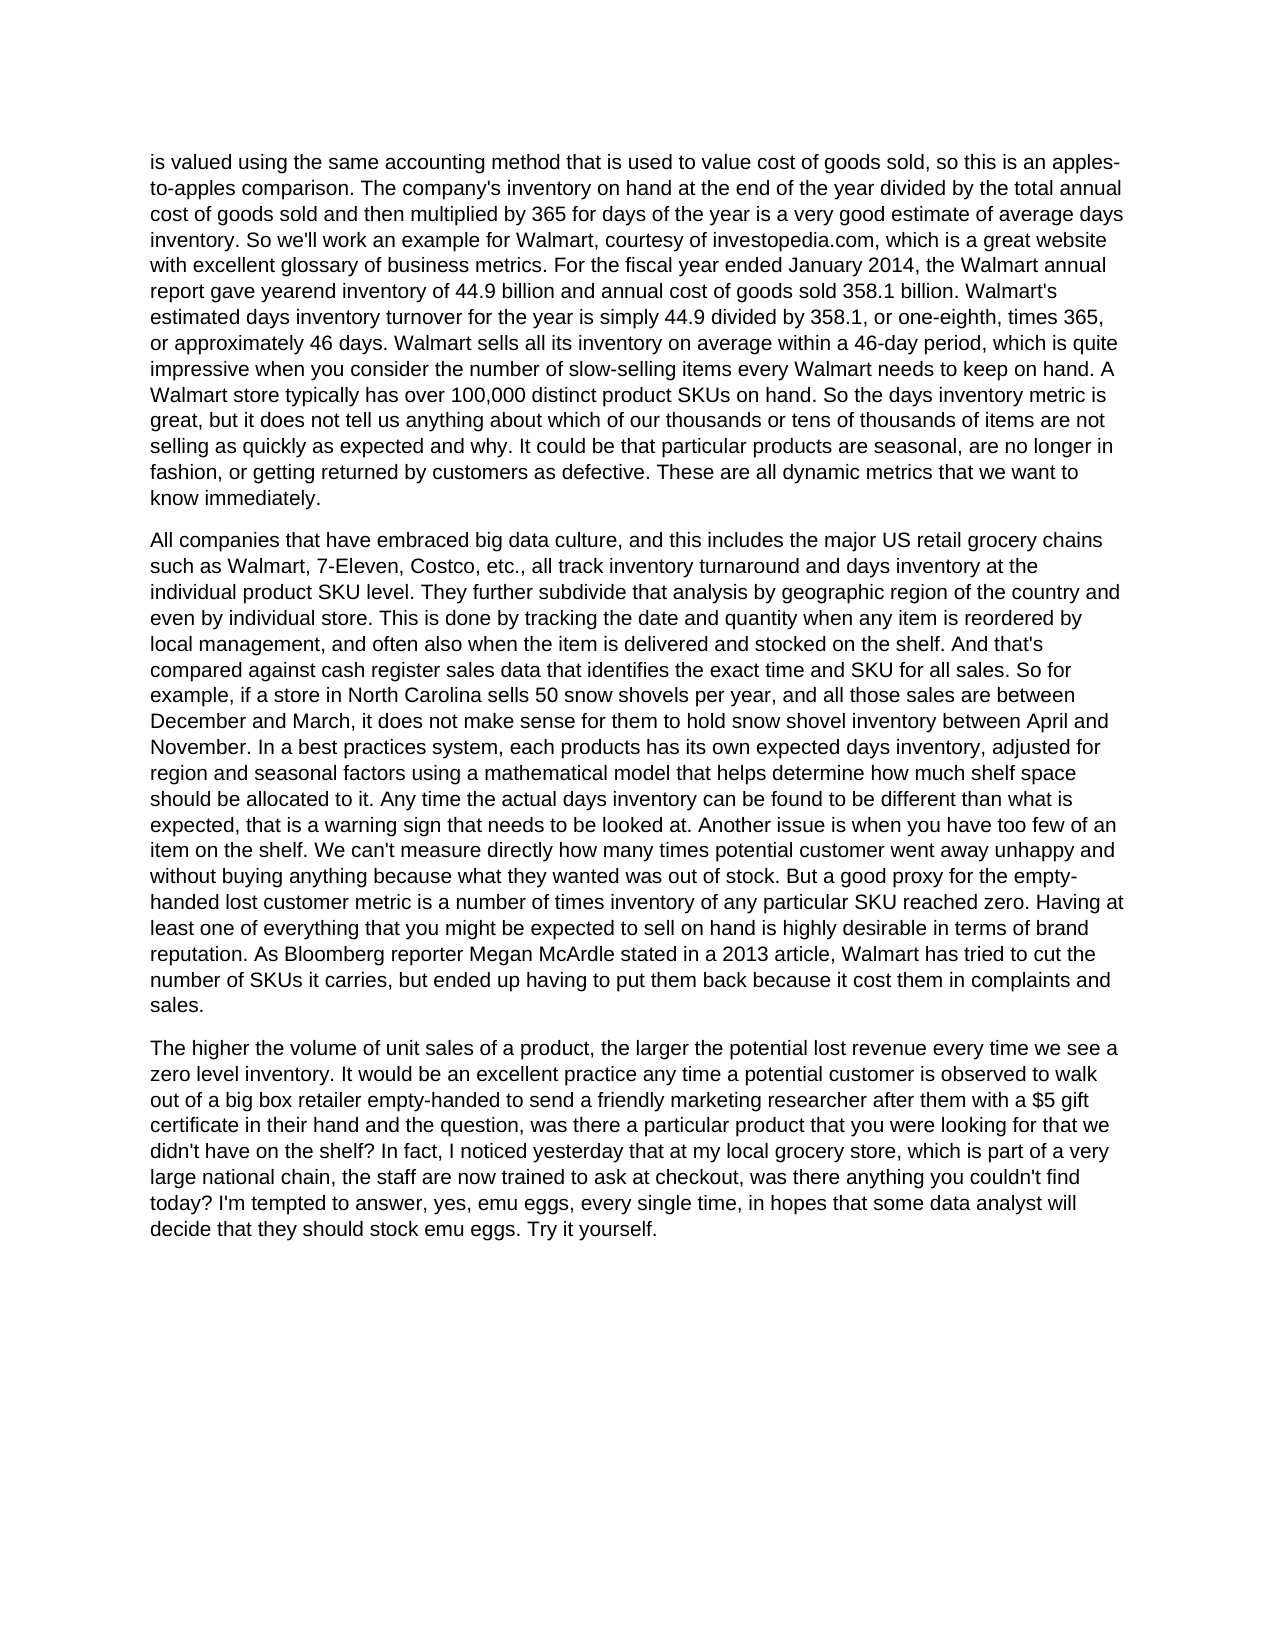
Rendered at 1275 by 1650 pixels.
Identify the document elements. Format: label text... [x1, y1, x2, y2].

text All companies that have embraced big data culture, and this includes the major US retail grocery chains such as Walmart, 7-Eleven, Costco, etc., all track inventory turnaround and days inventory at the individual product SKU level. They further subdivide that analysis by geographic region of the country and even by individual store. This is done by tracking the date and quantity when any item is reordered by local management, and often also when the item is delivered and stocked on the shelf. And that's compared against cash register sales data that identifies the exact time and SKU for all sales. So for example, if a store in North Carolina sells 50 snow shovels per year, and all those sales are between December and March, it does not make sense for them to hold snow shovel inventory between April and November. In a best practices system, each products has its own expected days inventory, adjusted for region and seasonal factors using a mathematical model that helps determine how much shelf space should be allocated to it. Any time the actual days inventory can be found to be different than what is expected, that is a warning sign that needs to be looked at. Another issue is when you have too few of an item on the shelf. We can't measure directly how many times potential customer went away unhappy and without buying anything because what they wanted was out of stock. But a good proxy for the empty-handed lost customer metric is a number of times inventory of any particular SKU reached zero. Having at least one of everything that you might be expected to sell on hand is highly desirable in terms of brand reputation. As Bloomberg reporter Megan McArdle stated in a 2013 article, Walmart has tried to cut the number of SKUs it carries, but ended up having to put them back because it cost them in complaints and sales. [150, 528, 1125, 1017]
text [150, 150, 1125, 510]
text The higher the volume of unit sales of a product, the larger the potential lost revenue every time we see a zero level inventory. It would be an excellent practice any time a potential customer is observed to walk out of a big box retailer empty-handed to send a friendly marketing researcher after them with a $5 gift certificate in their hand and the question, was there a particular product that you were looking for that we didn't have on the shelf? In fact, I noticed yesterday that at my local grocery store, which is part of a very large national chain, the staff are now trained to ask at checkout, was there anything you couldn't find today? I'm tempted to answer, yes, emu eggs, every single time, in hopes that some data analyst will decide that they should stock emu eggs. Try it yourself. [150, 1036, 1125, 1241]
